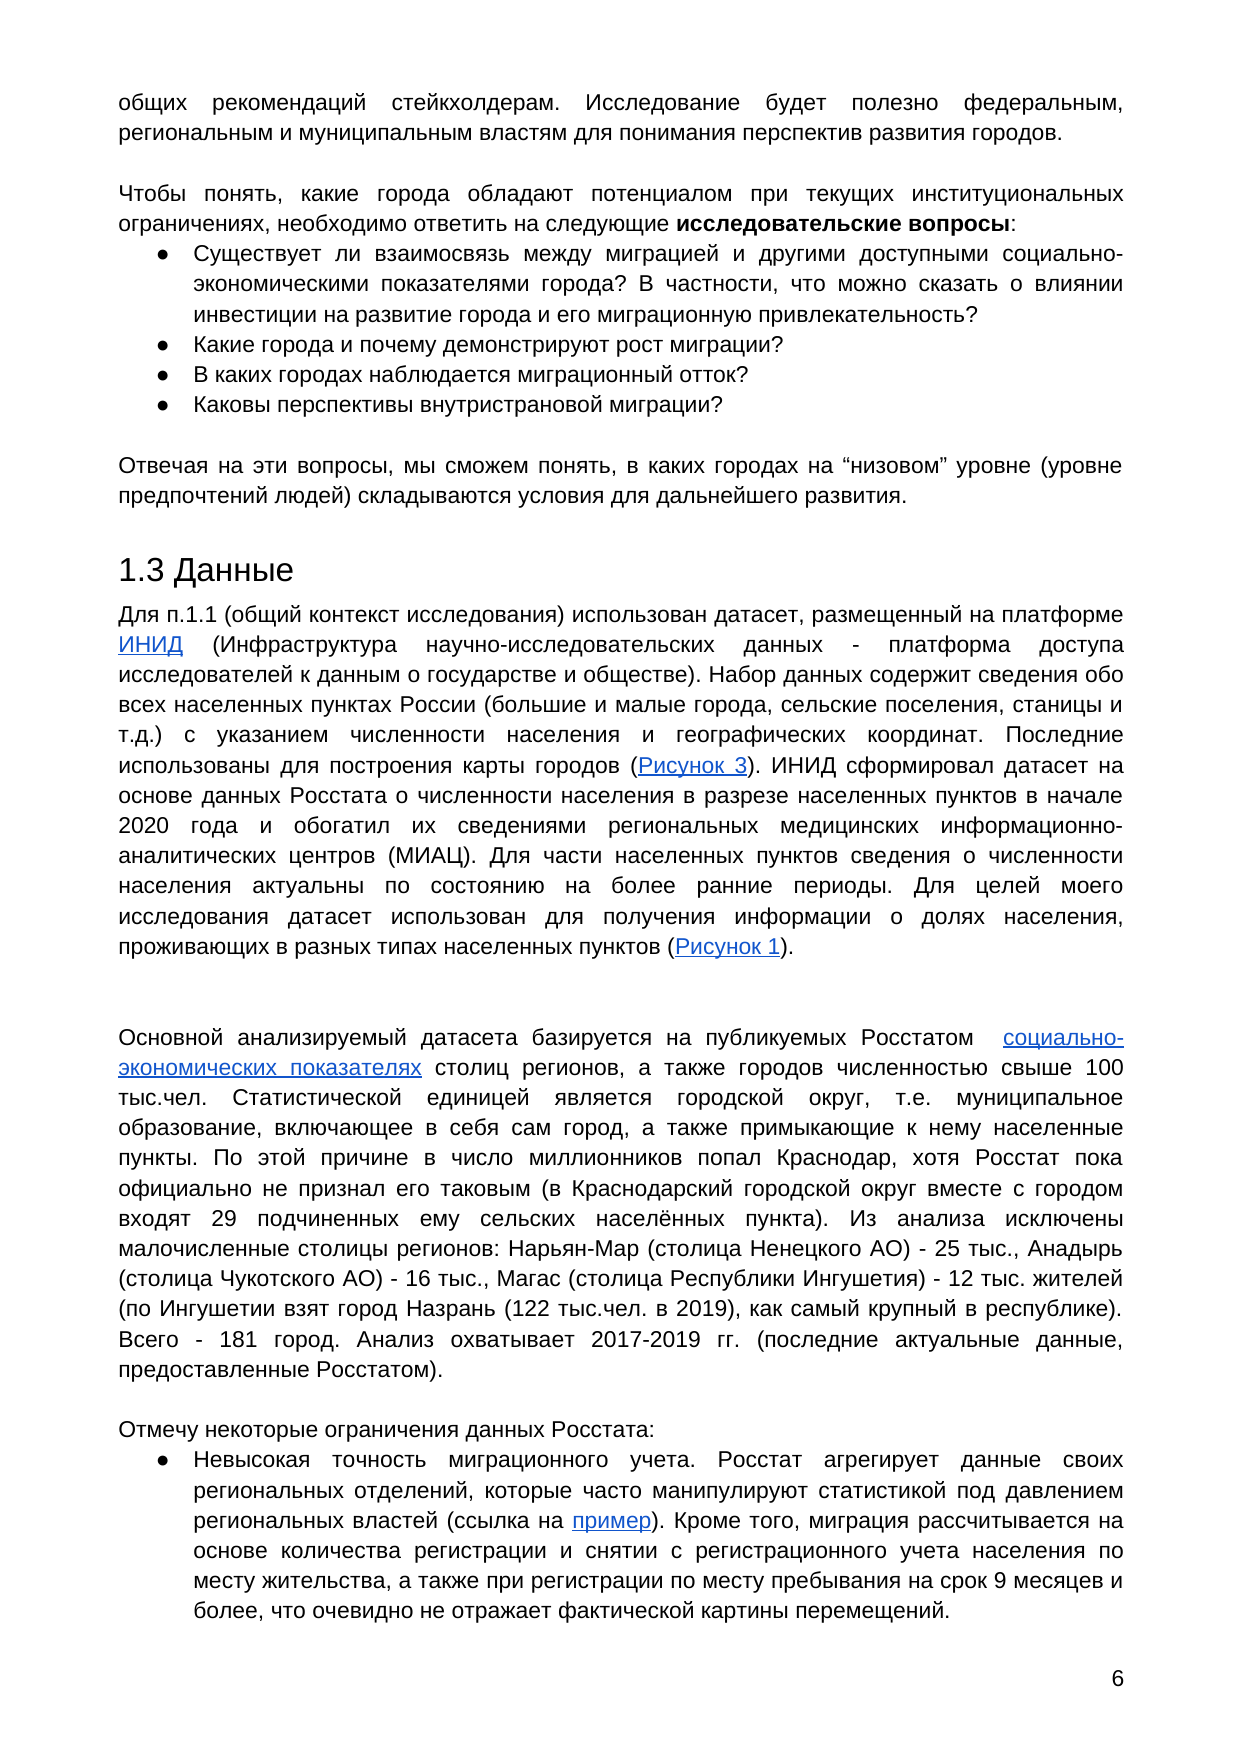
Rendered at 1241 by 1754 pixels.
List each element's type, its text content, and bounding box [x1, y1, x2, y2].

text Основной анализируемый датасета базируется на публикуемых Росстатом социально-экономических показателях столиц регионов, а также городов численностью свыше 100 тыс.чел. Статистической единицей является городской округ, т.е. муниципальное образование, включающее в себя сам город, а также примыкающие к нему населенные пункты. По этой причине в число миллионников попал Краснодар, хотя Росстат пока официально не признал его таковым (в Краснодарский городской округ вместе с городом входят 29 подчиненных ему сельских населённых пункта). Из анализа исключены малочисленные столицы регионов: Нарьян-Мар (столица Ненецкого АО) - 25 тыс., Анадырь (столица Чукотского АО) - 16 тыс., Магас (столица Республики Ингушетия) - 12 тыс. жителей (по Ингушетии взят город Назрань (122 тыс.чел. в 2019), как самый крупный в республике). Всего - 181 город. Анализ охватывает 2017-2019 гг. (последние актуальные данные, предоставленные Росстатом). [118, 1023, 1124, 1382]
list В каких городах наблюдается миграционный отток? [156, 361, 1124, 387]
text Отвечая на эти вопросы, мы сможем понять, в каких городах на “низовом” уровне (уровне предпочтений людей) складываются условия для дальнейшего развития. [118, 452, 1124, 508]
text Чтобы понять, какие города обладают потенциалом при текущих институциональных ограничениях, необходимо ответить на следующие исследовательские вопросы: [118, 180, 1124, 236]
list Каковы перспективы внутристрановой миграции? [156, 391, 1124, 418]
list Невысокая точность миграционного учета. Росстат агрегирует данные своих региональных отделений, которые часто манипулируют статистикой под давлением региональных властей (ссылка на пример). Кроме того, миграция рассчитывается на основе количества регистрации и снятии с регистрационного учета населения по месту жительства, а также при регистрации по месту пребывания на срок 9 месяцев и более, что очевидно не отражает фактической картины перемещений. [156, 1473, 1124, 1624]
subtitle 1.3 Данные [118, 549, 1124, 588]
text Для п.1.1 (общий контекст исследования) использован датасет, размещенный на платформе ИНИД (Инфраструктура научно-исследовательских данных - платформа доступа исследователей к данным о государстве и обществе). Набор данных содержит сведения обо всех населенных пунктах России (большие и малые города, сельские поселения, станицы и т.д.) с указанием численности населения и географических координат. Последние использованы для построения карты городов (Рисунок 3). ИНИД сформировал датасет на основе данных Росстата о численности населения в разрезе населенных пунктов в начале 2020 года и обогатил их сведениями региональных медицинских информационно-аналитических центров (МИАЦ). Для части населенных пунктов сведения о численности населения актуальны по состоянию на более ранние периоды. Для целей моего исследования датасет использован для получения информации о долях населения, проживающих в разных типах населенных пунктов (Рисунок 1). [118, 601, 1124, 959]
list Существует ли взаимосвязь между миграцией и другими доступными социально-экономическими показателями города? В частности, что можно сказать о влиянии инвестиции на развитие города и его миграционную привлекательность? [156, 240, 1124, 327]
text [118, 89, 1124, 146]
text Отмечу некоторые ограничения данных Росстата: [118, 1416, 1124, 1442]
list Какие города и почему демонстрируют рост миграции? [156, 331, 1124, 357]
